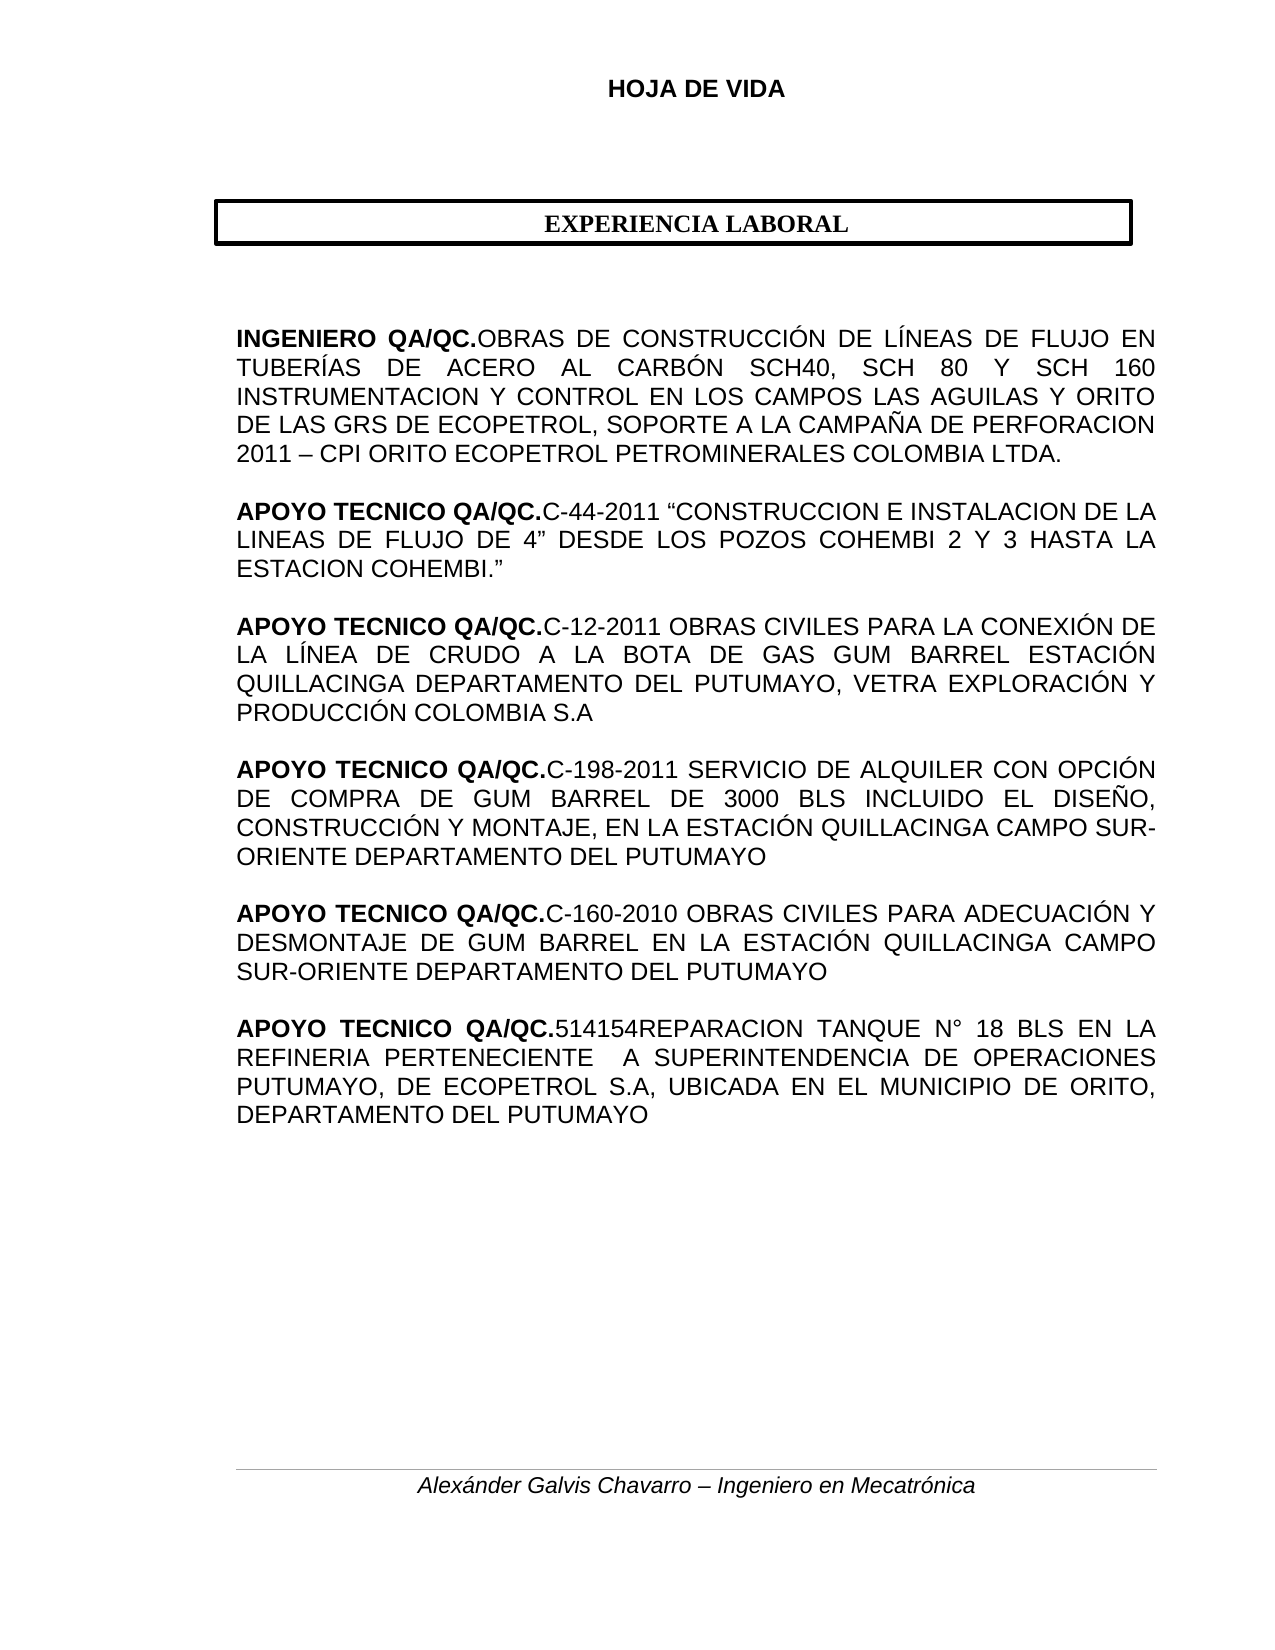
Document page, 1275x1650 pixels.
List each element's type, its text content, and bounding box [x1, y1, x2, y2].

text INGENIERO QA/QC.OBRAS DE CONSTRUCCIÓN DE LÍNEAS DE FLUJO EN TUBERÍAS DE ACERO AL CARBÓN SCH40, SCH 80 Y SCH 160 INSTRUMENTACION Y CONTROL EN LOS CAMPOS LAS AGUILAS Y ORITO DE LAS GRS DE ECOPETROL, SOPORTE A LA CAMPAÑA DE PERFORACION 2011 – CPI ORITO ECOPETROL PETROMINERALES COLOMBIA LTDA. [236, 324, 1157, 468]
text EXPERIENCIA LABORAL [236, 209, 1157, 238]
text APOYO TECNICO QA/QC.C-44-2011 “CONSTRUCCION E INSTALACION DE LA LINEAS DE FLUJO DE 4” DESDE LOS POZOS COHEMBI 2 Y 3 HASTA LA ESTACION COHEMBI.” [236, 497, 1157, 583]
text APOYO TECNICO QA/QC.C-12-2011 OBRAS CIVILES PARA LA CONEXIÓN DE LA LÍNEA DE CRUDO A LA BOTA DE GAS GUM BARREL ESTACIÓN QUILLACINGA DEPARTAMENTO DEL PUTUMAYO, VETRA EXPLORACIÓN Y PRODUCCIÓN COLOMBIA S.A [236, 612, 1157, 727]
text APOYO TECNICO QA/QC.514154REPARACION TANQUE N° 18 BLS EN LA REFINERIA PERTENECIENTE A SUPERINTENDENCIA DE OPERACIONES PUTUMAYO, DE ECOPETROL S.A, UBICADA EN EL MUNICIPIO DE ORITO, DEPARTAMENTO DEL PUTUMAYO [236, 1014, 1157, 1129]
text APOYO TECNICO QA/QC.C-160-2010 OBRAS CIVILES PARA ADECUACIÓN Y DESMONTAJE DE GUM BARREL EN LA ESTACIÓN QUILLACINGA CAMPO SUR-ORIENTE DEPARTAMENTO DEL PUTUMAYO [236, 899, 1157, 985]
text APOYO TECNICO QA/QC.C-198-2011 SERVICIO DE ALQUILER CON OPCIÓN DE COMPRA DE GUM BARREL DE 3000 BLS INCLUIDO EL DISEÑO, CONSTRUCCIÓN Y MONTAJE, EN LA ESTACIÓN QUILLACINGA CAMPO SUR-ORIENTE DEPARTAMENTO DEL PUTUMAYO [236, 755, 1157, 870]
